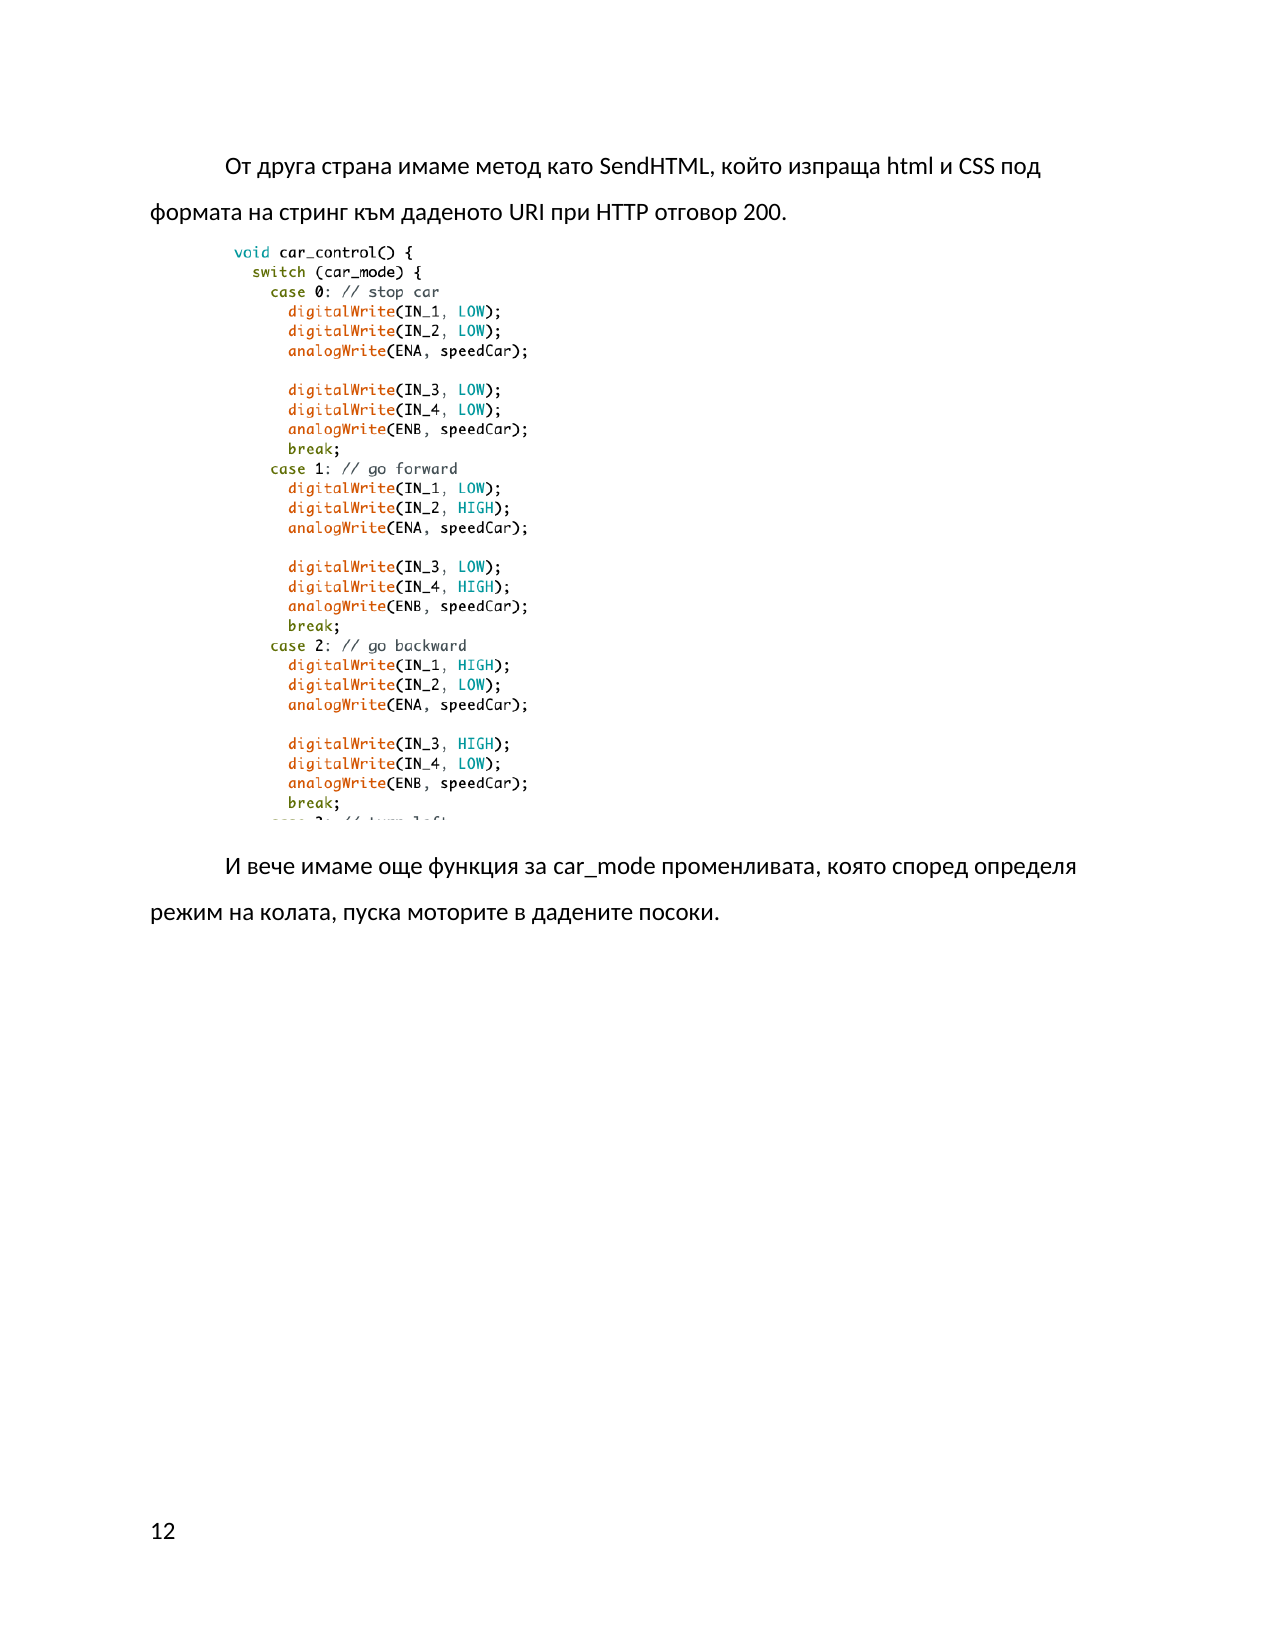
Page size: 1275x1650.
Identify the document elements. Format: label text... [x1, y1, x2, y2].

text От друга страна имаме метод като SendHTML, който изпраща html и CSS под формата на стринг към даденото URI при HTTP отговор 200. [150, 150, 1125, 226]
text И вече имаме още функция за car_mode променливата, която според определя режим на колата, пуска моторите в дадените посоки. [150, 851, 1125, 927]
picture [225, 241, 538, 820]
